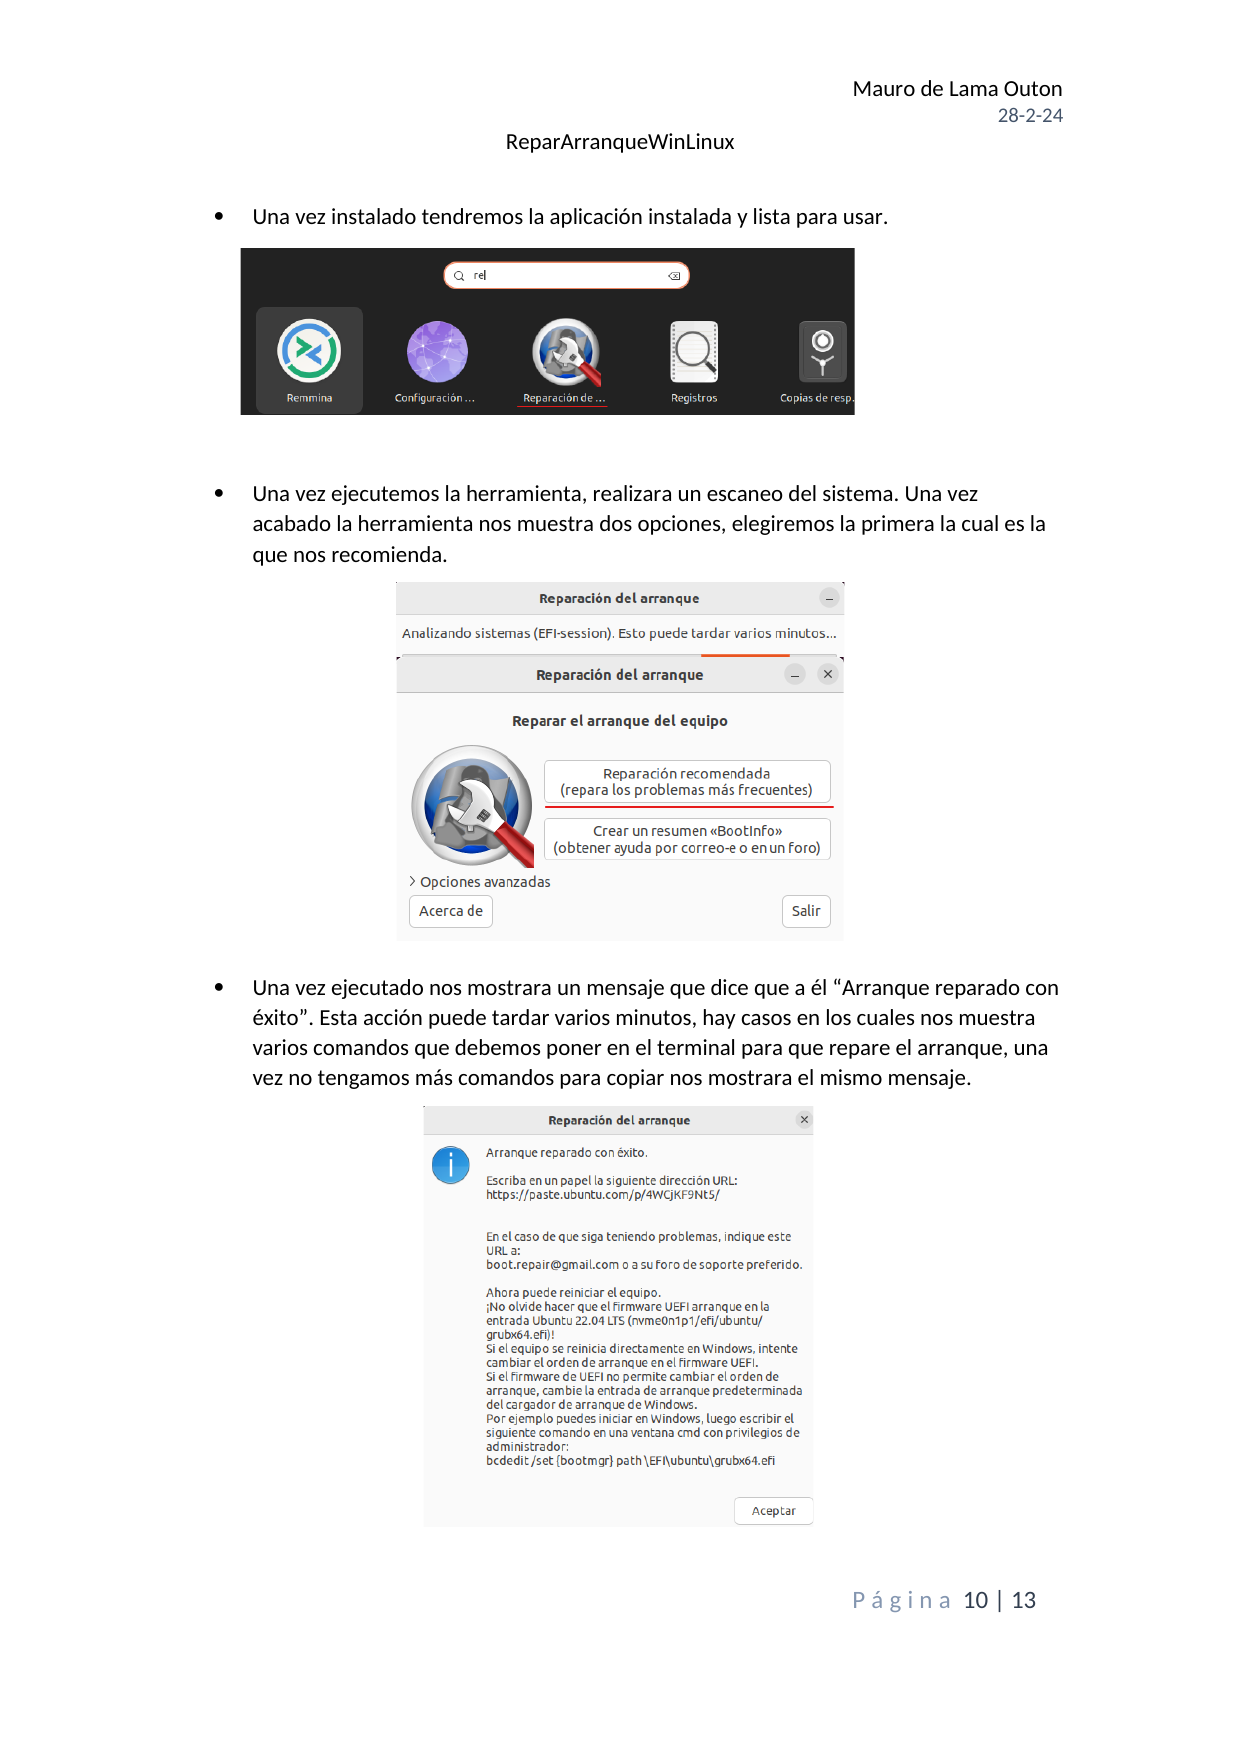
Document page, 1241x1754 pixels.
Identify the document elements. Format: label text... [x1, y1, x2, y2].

picture [240, 248, 855, 415]
picture [423, 1106, 814, 1527]
list Una vez ejecutado nos mostrara un mensaje que dice que a él “Arranque reparado con éxito”. Esta acción puede tardar varios minutos, hay casos en los cuales nos muestra varios comandos que debemos poner en el terminal para que repare el arranque, una vez no tengamos más comandos para copiar nos mostrara el mismo mensaje. [215, 973, 1063, 1092]
list Una vez instalado tendremos la aplicación instalada y lista para usar. [215, 202, 1063, 230]
picture [396, 582, 845, 941]
list Una vez ejecutemos la herramienta, realizara un escaneo del sistema. Una vez acabado la herramienta nos muestra dos opciones, elegiremos la primera la cual es la que nos recomienda. [215, 479, 1063, 568]
